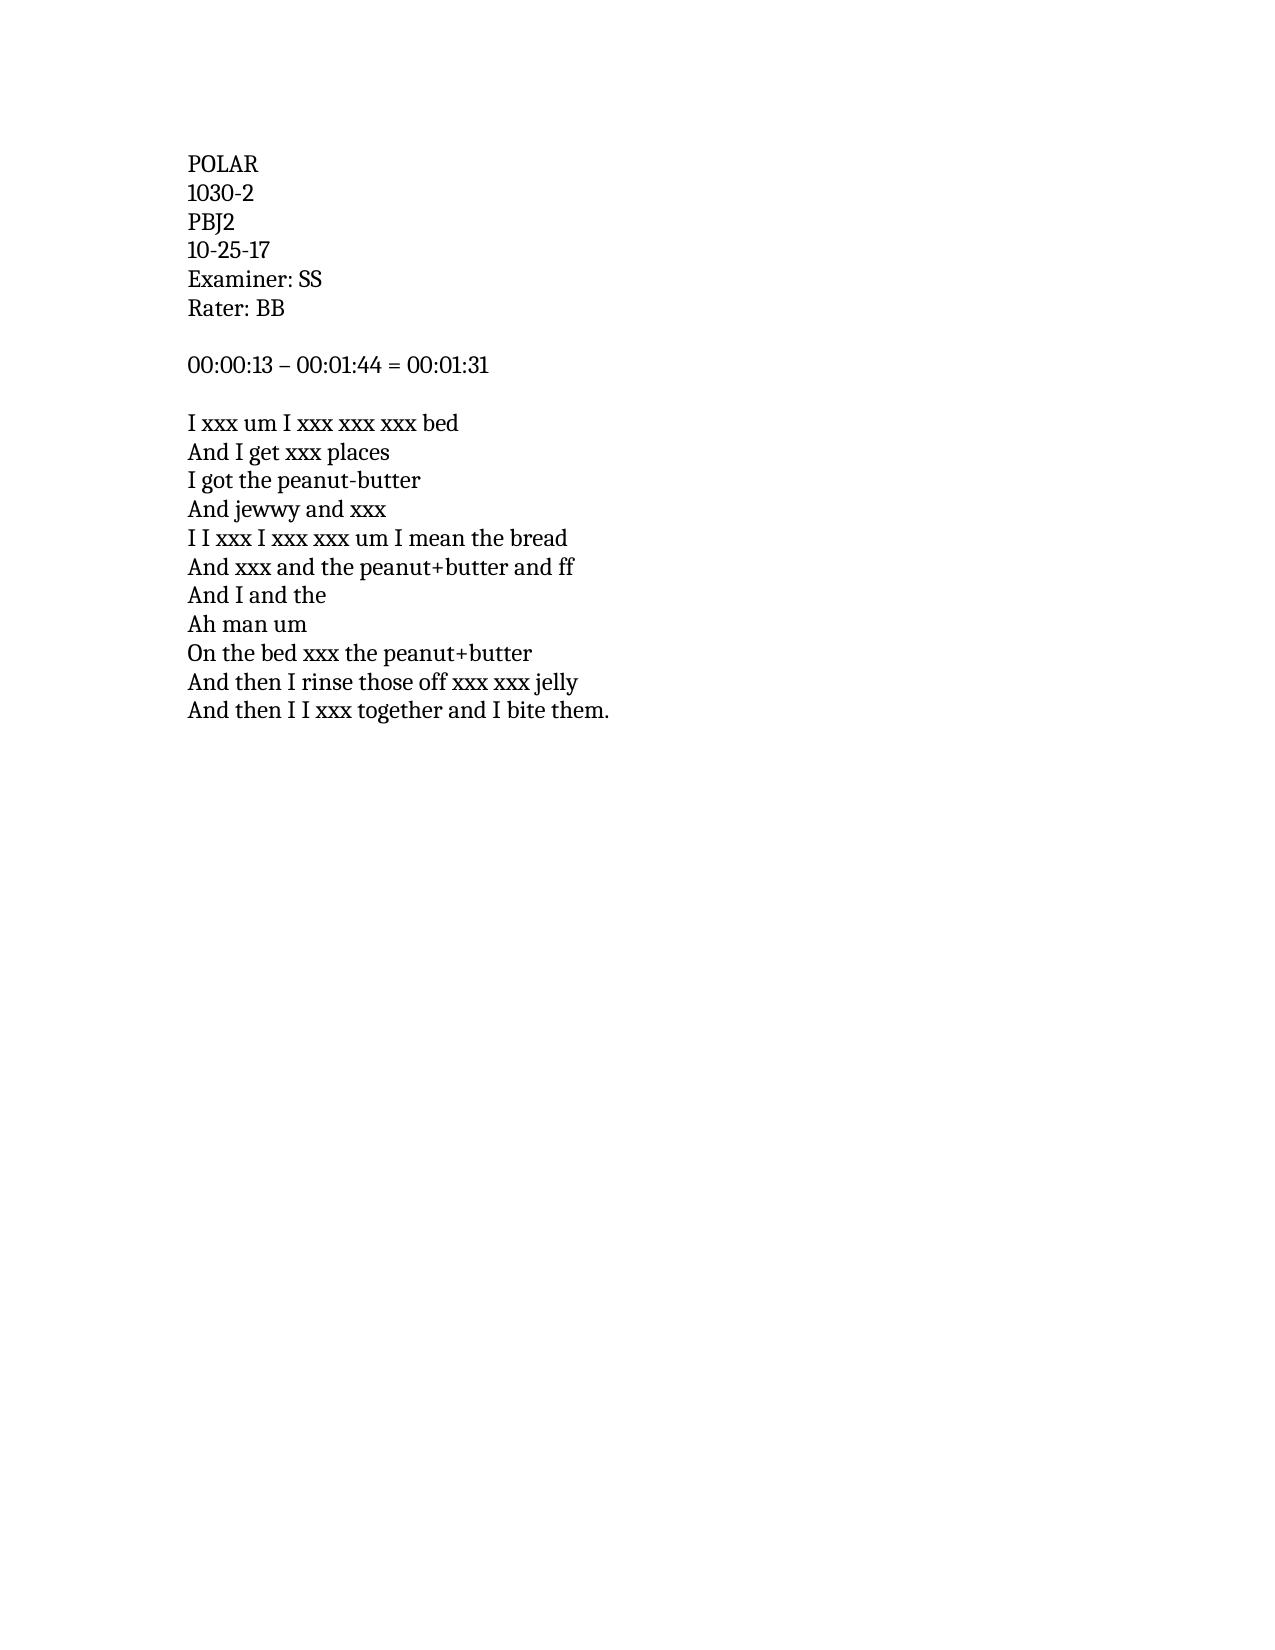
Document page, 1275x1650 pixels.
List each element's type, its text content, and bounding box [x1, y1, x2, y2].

text POLAR [187, 150, 1087, 179]
text And then I rinse those off xxx xxx jelly [187, 667, 1087, 696]
text 10-25-17 [187, 236, 1087, 265]
text Examiner: SS [187, 265, 1087, 294]
text I I xxx I xxx xxx um I mean the bread [187, 524, 1087, 552]
text And I get xxx places [187, 437, 1087, 466]
text Ah man um [187, 610, 1087, 639]
text On the bed xxx the peanut+butter [187, 639, 1087, 667]
text I xxx um I xxx xxx xxx bed [187, 409, 1087, 437]
text And I and the [187, 581, 1087, 610]
text PBJ2 [187, 207, 1087, 236]
text 00:00:13 – 00:01:44 = 00:01:31 [187, 351, 1087, 380]
text And jewwy and xxx [187, 495, 1087, 524]
text Rater: BB [187, 294, 1087, 322]
text I got the peanut-butter [187, 466, 1087, 495]
text And then I I xxx together and I bite them. [187, 696, 1087, 725]
text And xxx and the peanut+butter and ff [187, 552, 1087, 581]
text 1030-2 [187, 179, 1087, 207]
